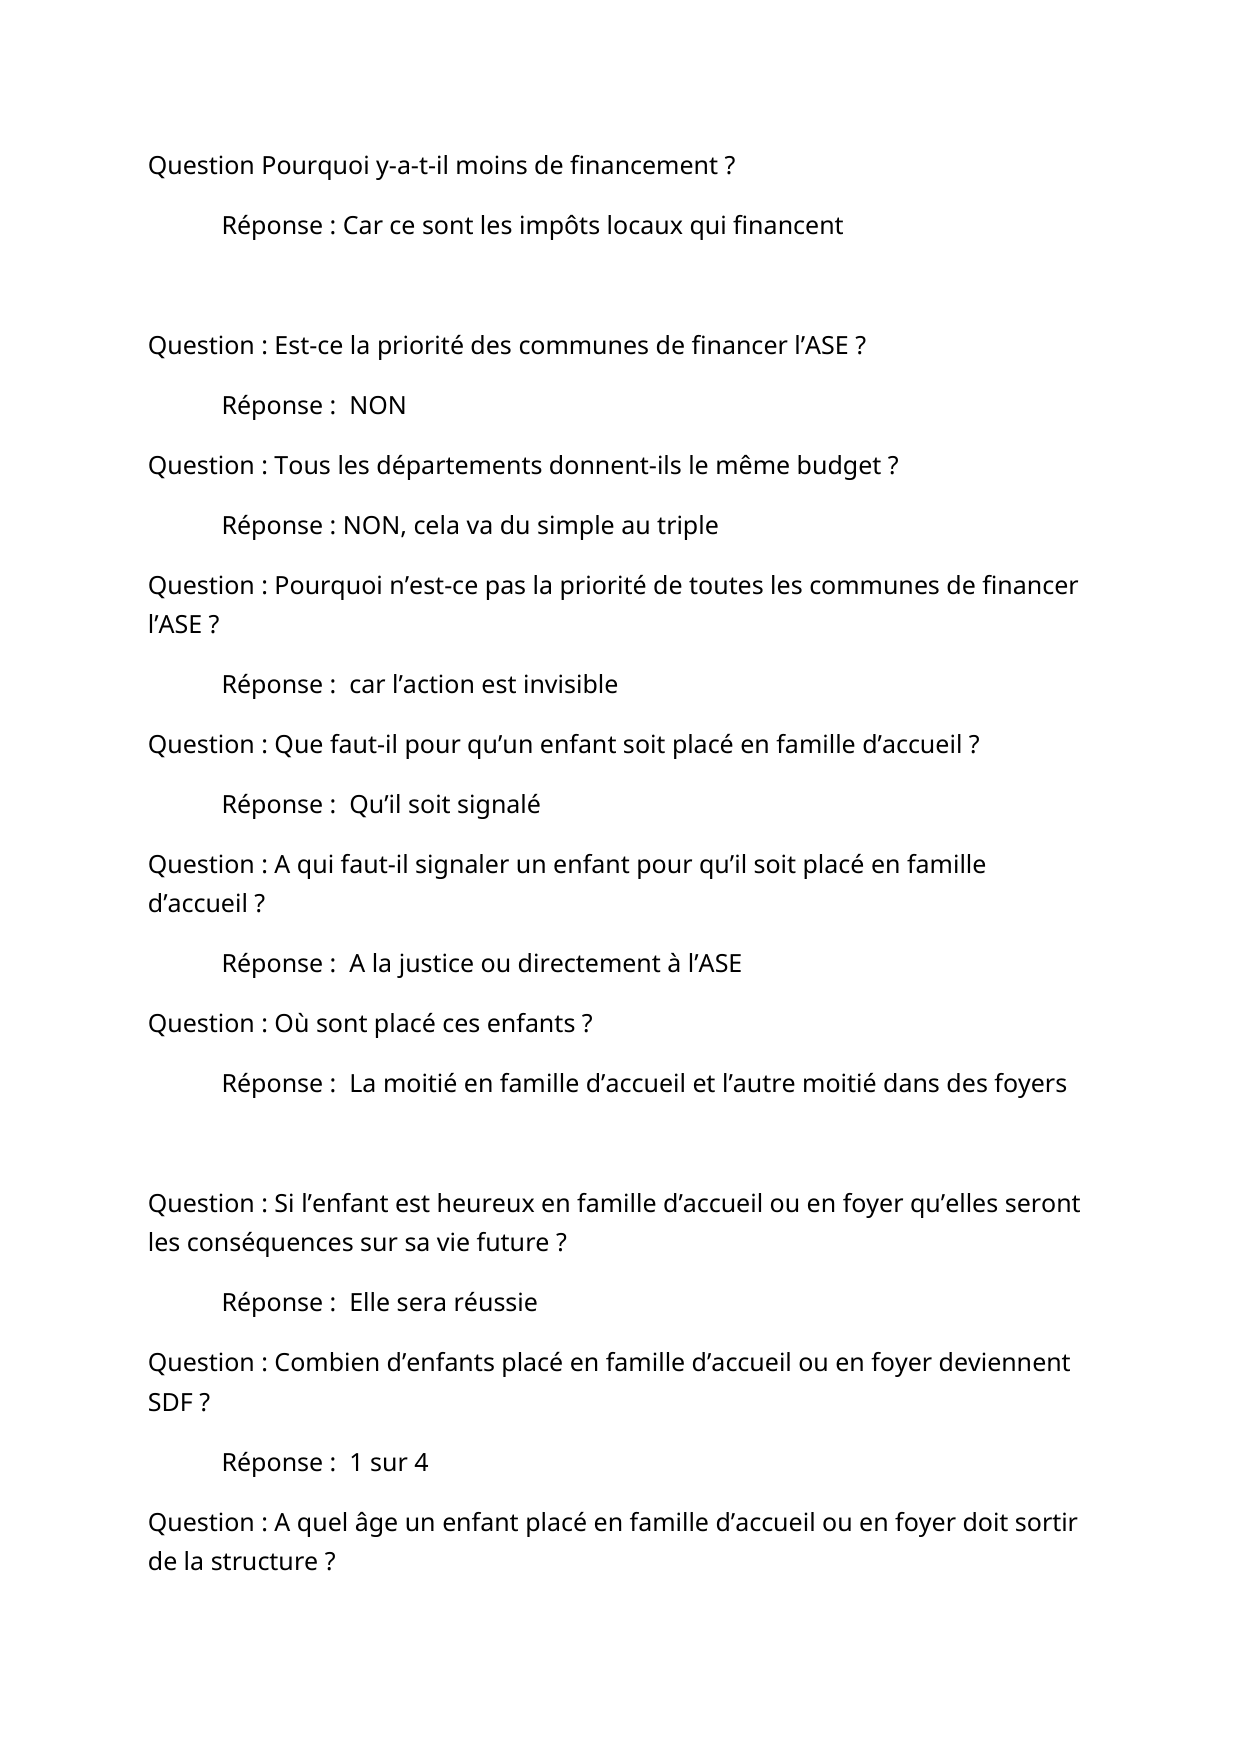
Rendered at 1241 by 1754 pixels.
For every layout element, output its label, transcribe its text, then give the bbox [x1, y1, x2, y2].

text Question : Où sont placé ces enfants ? [148, 1006, 1093, 1040]
text Question : Combien d’enfants placé en famille d’accueil ou en foyer deviennent SDF ? [148, 1345, 1093, 1418]
text Question : A quel âge un enfant placé en famille d’accueil ou en foyer doit sortir de la structure ? [148, 1504, 1093, 1577]
text Question Pourquoi y-a-t-il moins de financement ? [148, 148, 1093, 182]
text Question : Est-ce la priorité des communes de financer l’ASE ? [148, 328, 1093, 362]
text Réponse : NON, cela va du simple au triple [148, 508, 1093, 542]
text Question : A qui faut-il signaler un enfant pour qu’il soit placé en famille d’accueil ? [148, 847, 1093, 920]
text Question : Que faut-il pour qu’un enfant soit placé en famille d’accueil ? [148, 727, 1093, 761]
text Réponse : 1 sur 4 [148, 1444, 1093, 1478]
text Réponse : NON [148, 388, 1093, 422]
text Question : Si l’enfant est heureux en famille d’accueil ou en foyer qu’elles seront les conséquences sur sa vie future ? [148, 1186, 1093, 1259]
text Réponse : A la justice ou directement à l’ASE [148, 946, 1093, 980]
text Question : Pourquoi n’est-ce pas la priorité de toutes les communes de financer l’ASE ? [148, 568, 1093, 641]
text Réponse : Qu’il soit signalé [148, 787, 1093, 821]
text Réponse : La moitié en famille d’accueil et l’autre moitié dans des foyers [148, 1066, 1093, 1100]
text Réponse : Elle sera réussie [148, 1285, 1093, 1319]
text Question : Tous les départements donnent-ils le même budget ? [148, 448, 1093, 482]
text Réponse : car l’action est invisible [148, 667, 1093, 701]
text Réponse : Car ce sont les impôts locaux qui financent [148, 208, 1093, 242]
